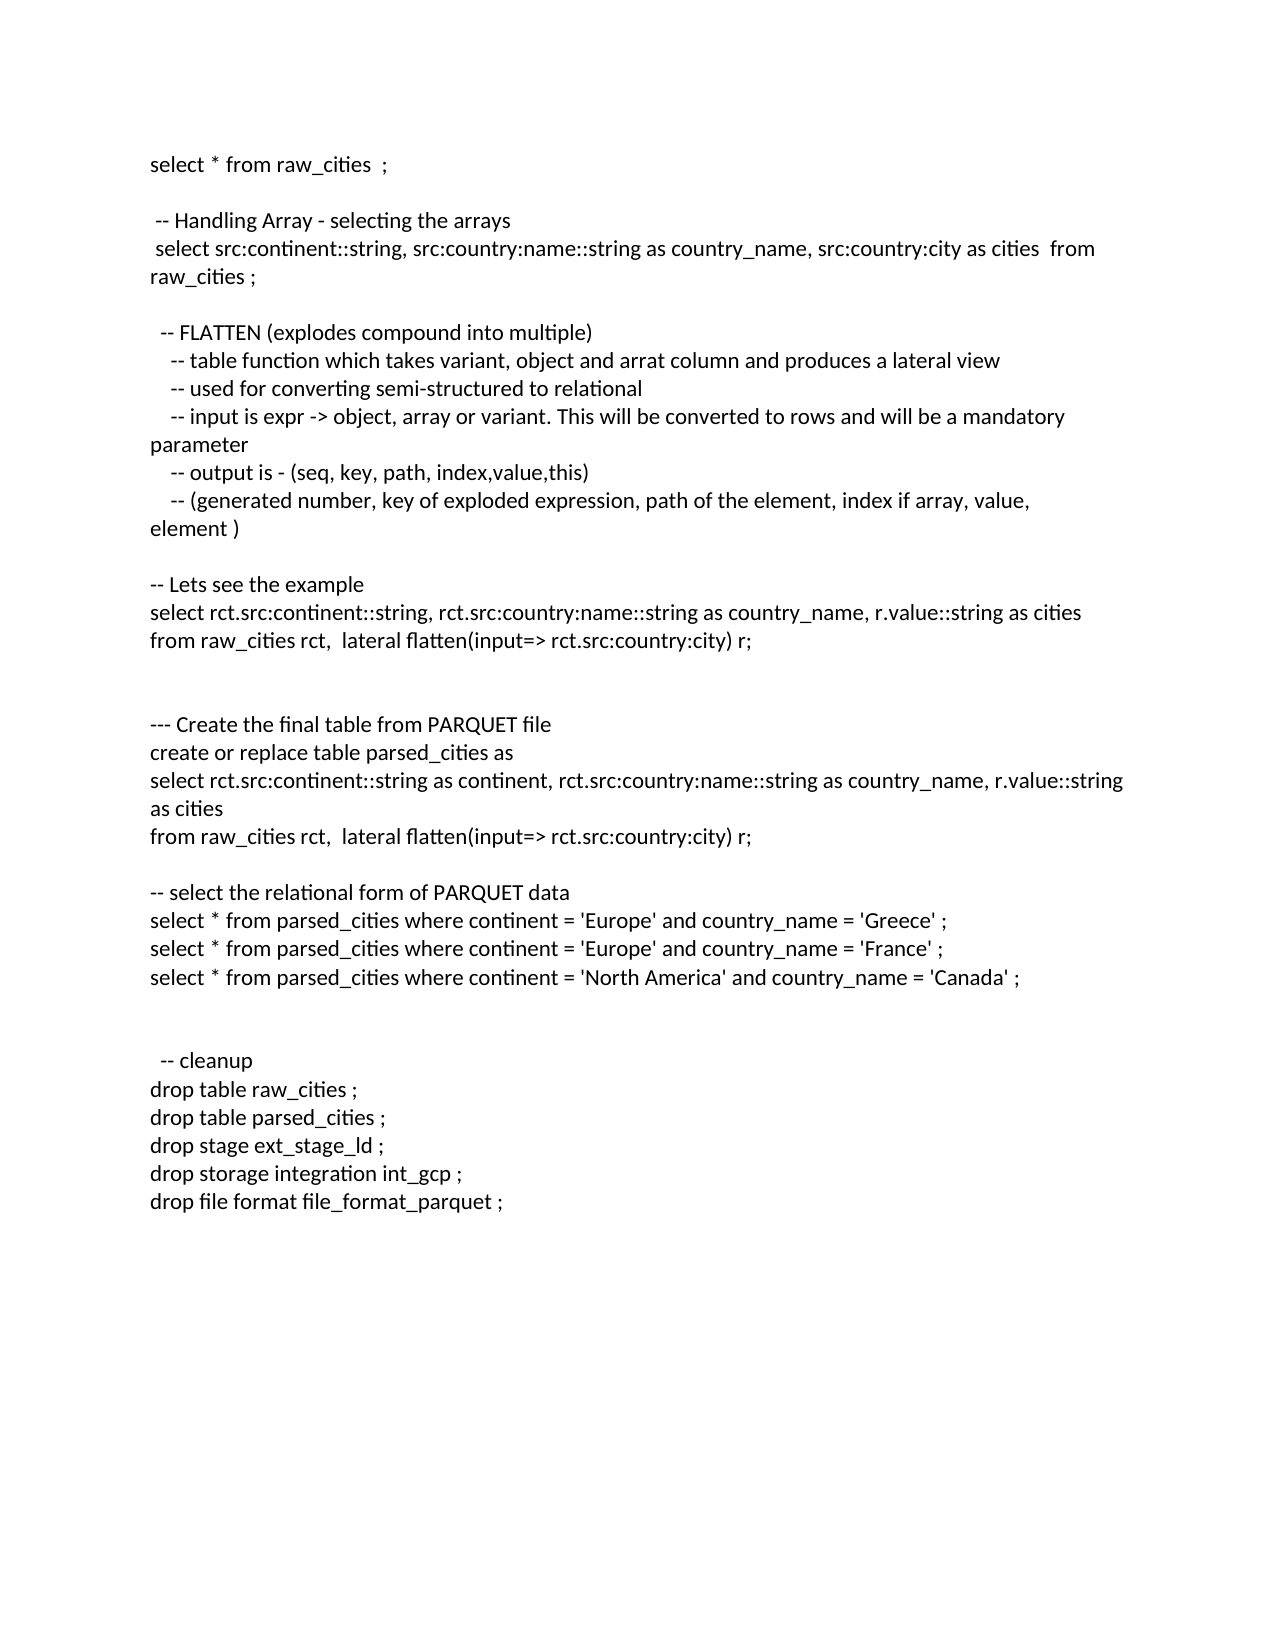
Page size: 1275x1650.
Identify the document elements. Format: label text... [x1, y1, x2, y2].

text -- output is - (seq, key, path, index,value,this) [150, 458, 1125, 486]
text drop file format file_format_parquet ; [150, 1187, 1125, 1215]
text from raw_cities rct, lateral flatten(input=> rct.src:country:city) r; [150, 626, 1125, 654]
text --- Create the final table from PARQUET file [150, 710, 1125, 738]
text select src:continent::string, src:country:name::string as country_name, src:country:city as cities from raw_cities ; [150, 234, 1125, 290]
text -- select the relational form of PARQUET data [150, 878, 1125, 907]
text -- cleanup [150, 1047, 1125, 1075]
text -- FLATTEN (explodes compound into multiple) [150, 318, 1125, 346]
text drop storage integration int_gcp ; [150, 1159, 1125, 1187]
text select * from parsed_cities where continent = 'Europe' and country_name = 'France' ; [150, 934, 1125, 963]
text -- input is expr -> object, array or variant. This will be converted to rows and will be a mandatory parameter [150, 402, 1125, 458]
text from raw_cities rct, lateral flatten(input=> rct.src:country:city) r; [150, 822, 1125, 851]
text -- table function which takes variant, object and arrat column and produces a lateral view [150, 346, 1125, 374]
text drop table raw_cities ; [150, 1075, 1125, 1103]
text select * from parsed_cities where continent = 'North America' and country_name = 'Canada' ; [150, 963, 1125, 991]
text drop stage ext_stage_ld ; [150, 1131, 1125, 1159]
text -- (generated number, key of exploded expression, path of the element, index if array, value, element ) [150, 486, 1125, 542]
text create or replace table parsed_cities as [150, 738, 1125, 766]
text -- used for converting semi-structured to relational [150, 374, 1125, 402]
text select * from raw_cities ; [150, 150, 1125, 178]
text -- Lets see the example [150, 570, 1125, 598]
text select * from parsed_cities where continent = 'Europe' and country_name = 'Greece' ; [150, 907, 1125, 934]
text drop table parsed_cities ; [150, 1103, 1125, 1131]
text select rct.src:continent::string as continent, rct.src:country:name::string as country_name, r.value::string as cities [150, 766, 1125, 822]
text -- Handling Array - selecting the arrays [150, 206, 1125, 234]
text select rct.src:continent::string, rct.src:country:name::string as country_name, r.value::string as cities [150, 598, 1125, 626]
